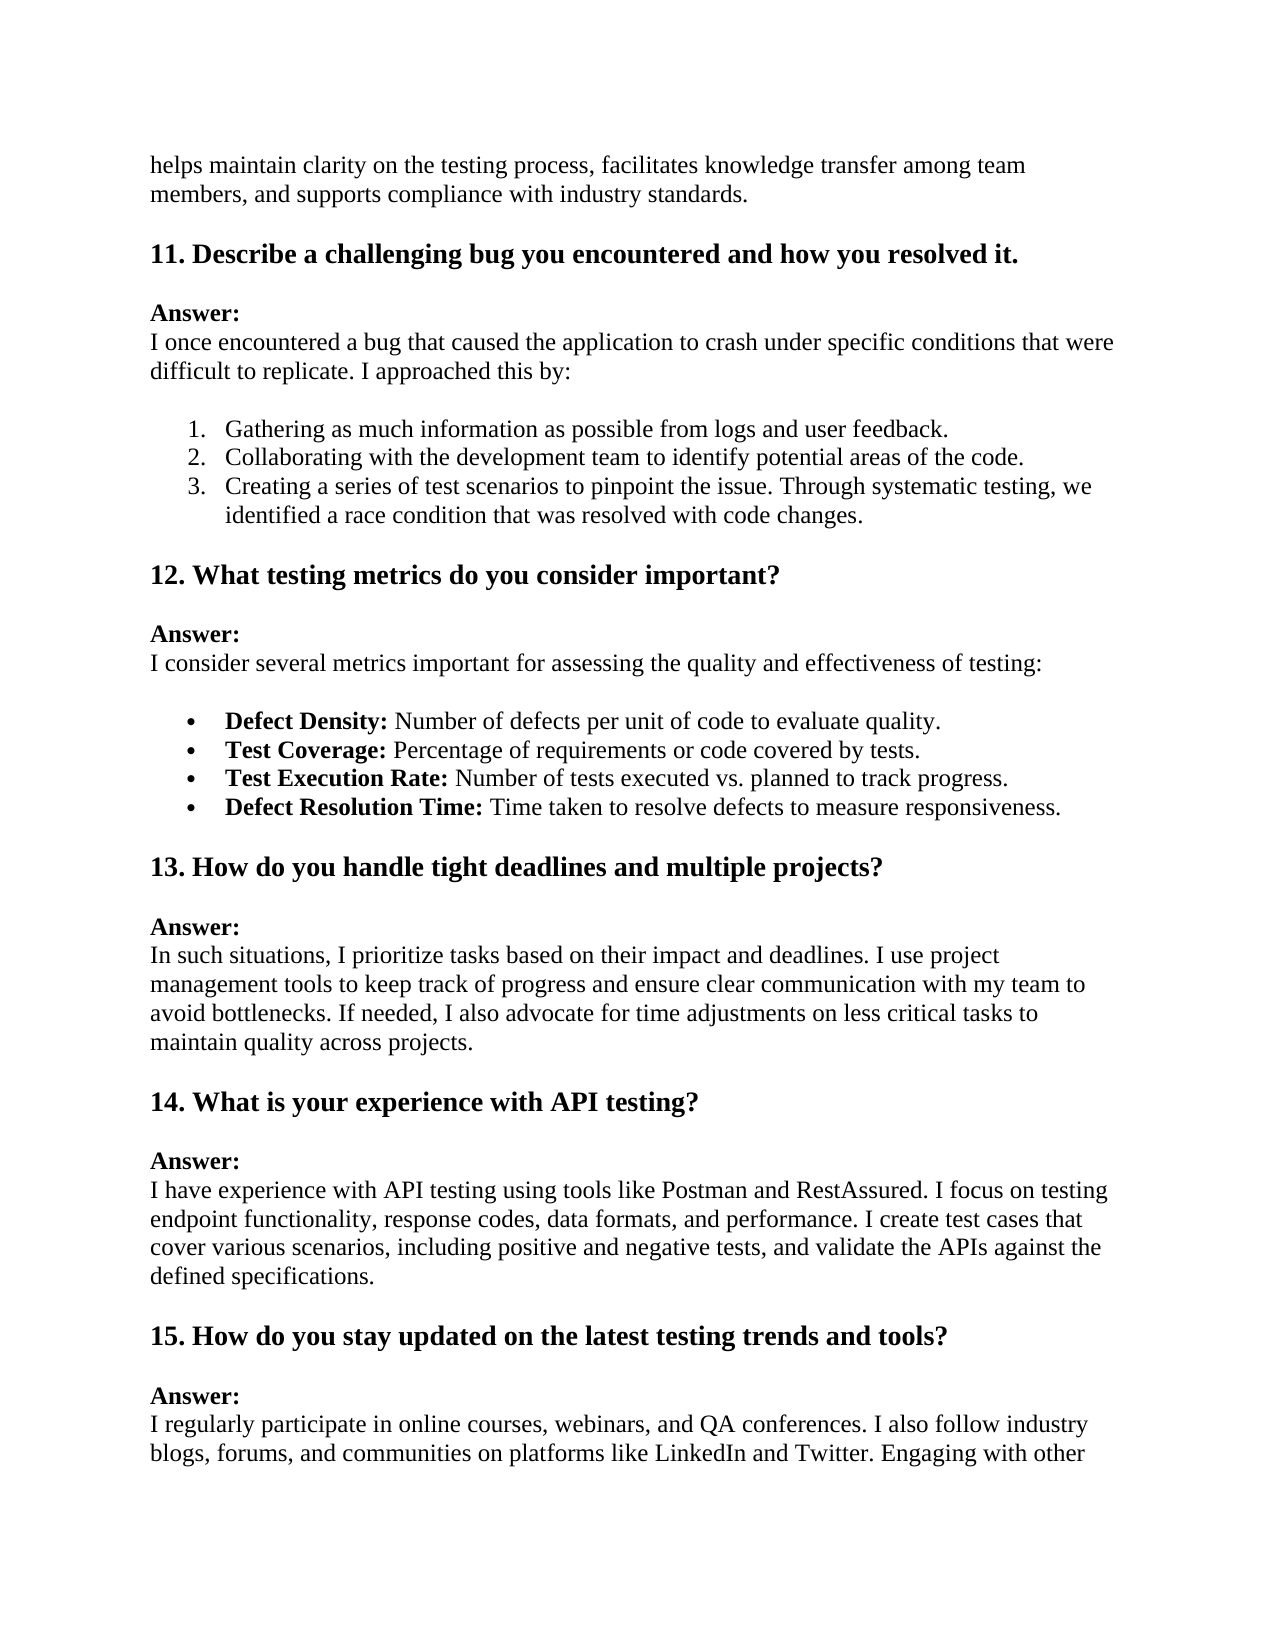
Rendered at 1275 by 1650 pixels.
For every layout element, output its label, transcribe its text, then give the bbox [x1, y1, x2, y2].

text 13. How do you handle tight deadlines and multiple projects? [150, 850, 1125, 883]
text Answer: I once encountered a bug that caused the application to crash under specific conditions that were difficult to replicate. I approached this by: [150, 298, 1125, 384]
list Creating a series of test scenarios to pinpoint the issue. Through systematic testing, we identified a race condition that was resolved with code changes. [187, 471, 1125, 529]
list Collaborating with the development team to identify potential areas of the code. [187, 442, 1125, 471]
text 15. How do you stay updated on the latest testing trends and tools? [150, 1319, 1125, 1352]
list Test Coverage: Percentage of requirements or code covered by tests. [187, 735, 1125, 763]
text Answer: I consider several metrics important for assessing the quality and effectiveness of testing: [150, 619, 1125, 677]
text 11. Describe a challenging bug you encountered and how you resolved it. [150, 237, 1125, 269]
list Defect Density: Number of defects per unit of code to evaluate quality. [187, 706, 1125, 735]
list Test Execution Rate: Number of tests executed vs. planned to track progress. [187, 763, 1125, 792]
text Answer: In such situations, I prioritize tasks based on their impact and deadlines. I use project management tools to keep track of progress and ensure clear communication with my team to avoid bottlenecks. If needed, I also advocate for time adjustments on less critical tasks to maintain quality across projects. [150, 912, 1125, 1056]
text 12. What testing metrics do you consider important? [150, 558, 1125, 590]
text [150, 1381, 1125, 1467]
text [150, 150, 1125, 207]
text Answer: I have experience with API testing using tools like Postman and RestAssured. I focus on testing endpoint functionality, response codes, data formats, and performance. I create test cases that cover various scenarios, including positive and negative tests, and validate the APIs against the defined specifications. [150, 1146, 1125, 1290]
text 14. What is your experience with API testing? [150, 1085, 1125, 1117]
list Gathering as much information as possible from logs and user feedback. [187, 414, 1125, 442]
list Defect Resolution Time: Time taken to resolve defects to measure responsiveness. [187, 792, 1125, 821]
